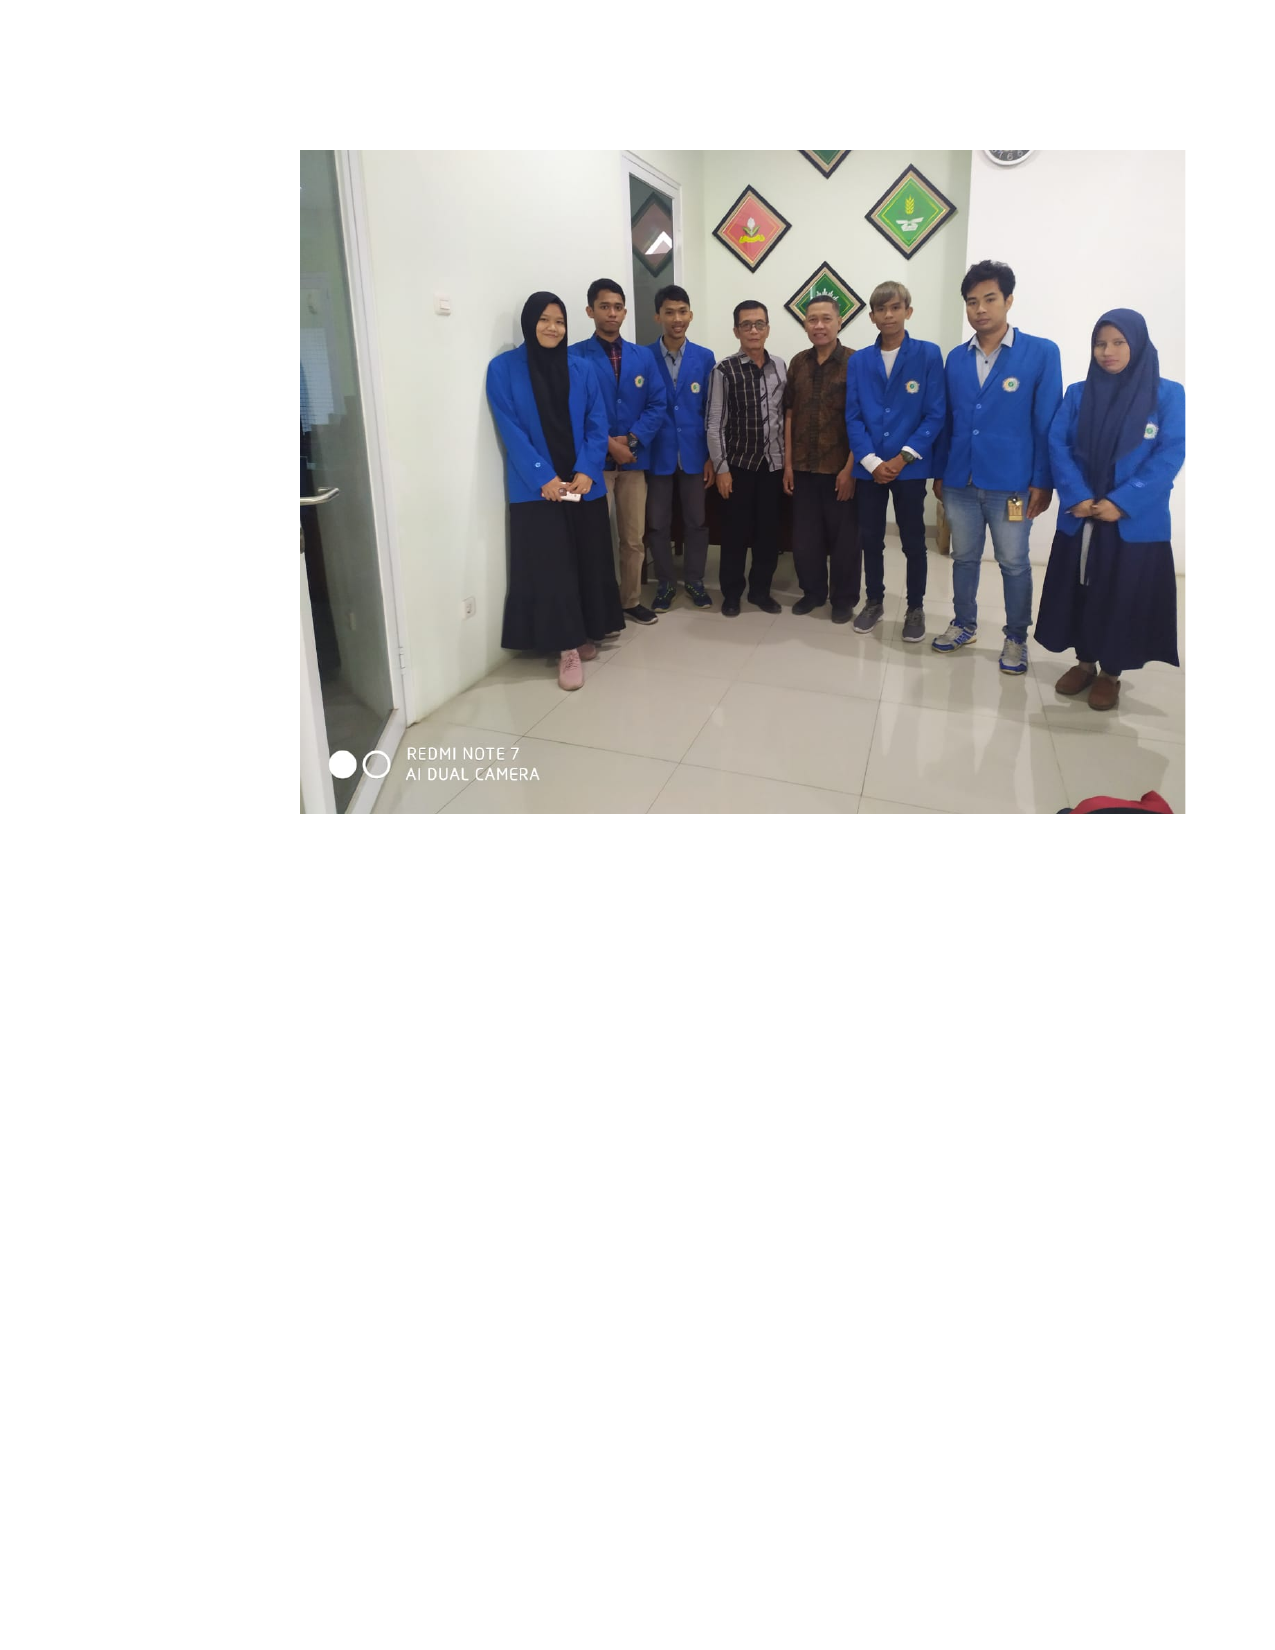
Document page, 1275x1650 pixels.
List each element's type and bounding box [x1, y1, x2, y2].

picture [300, 150, 1186, 814]
